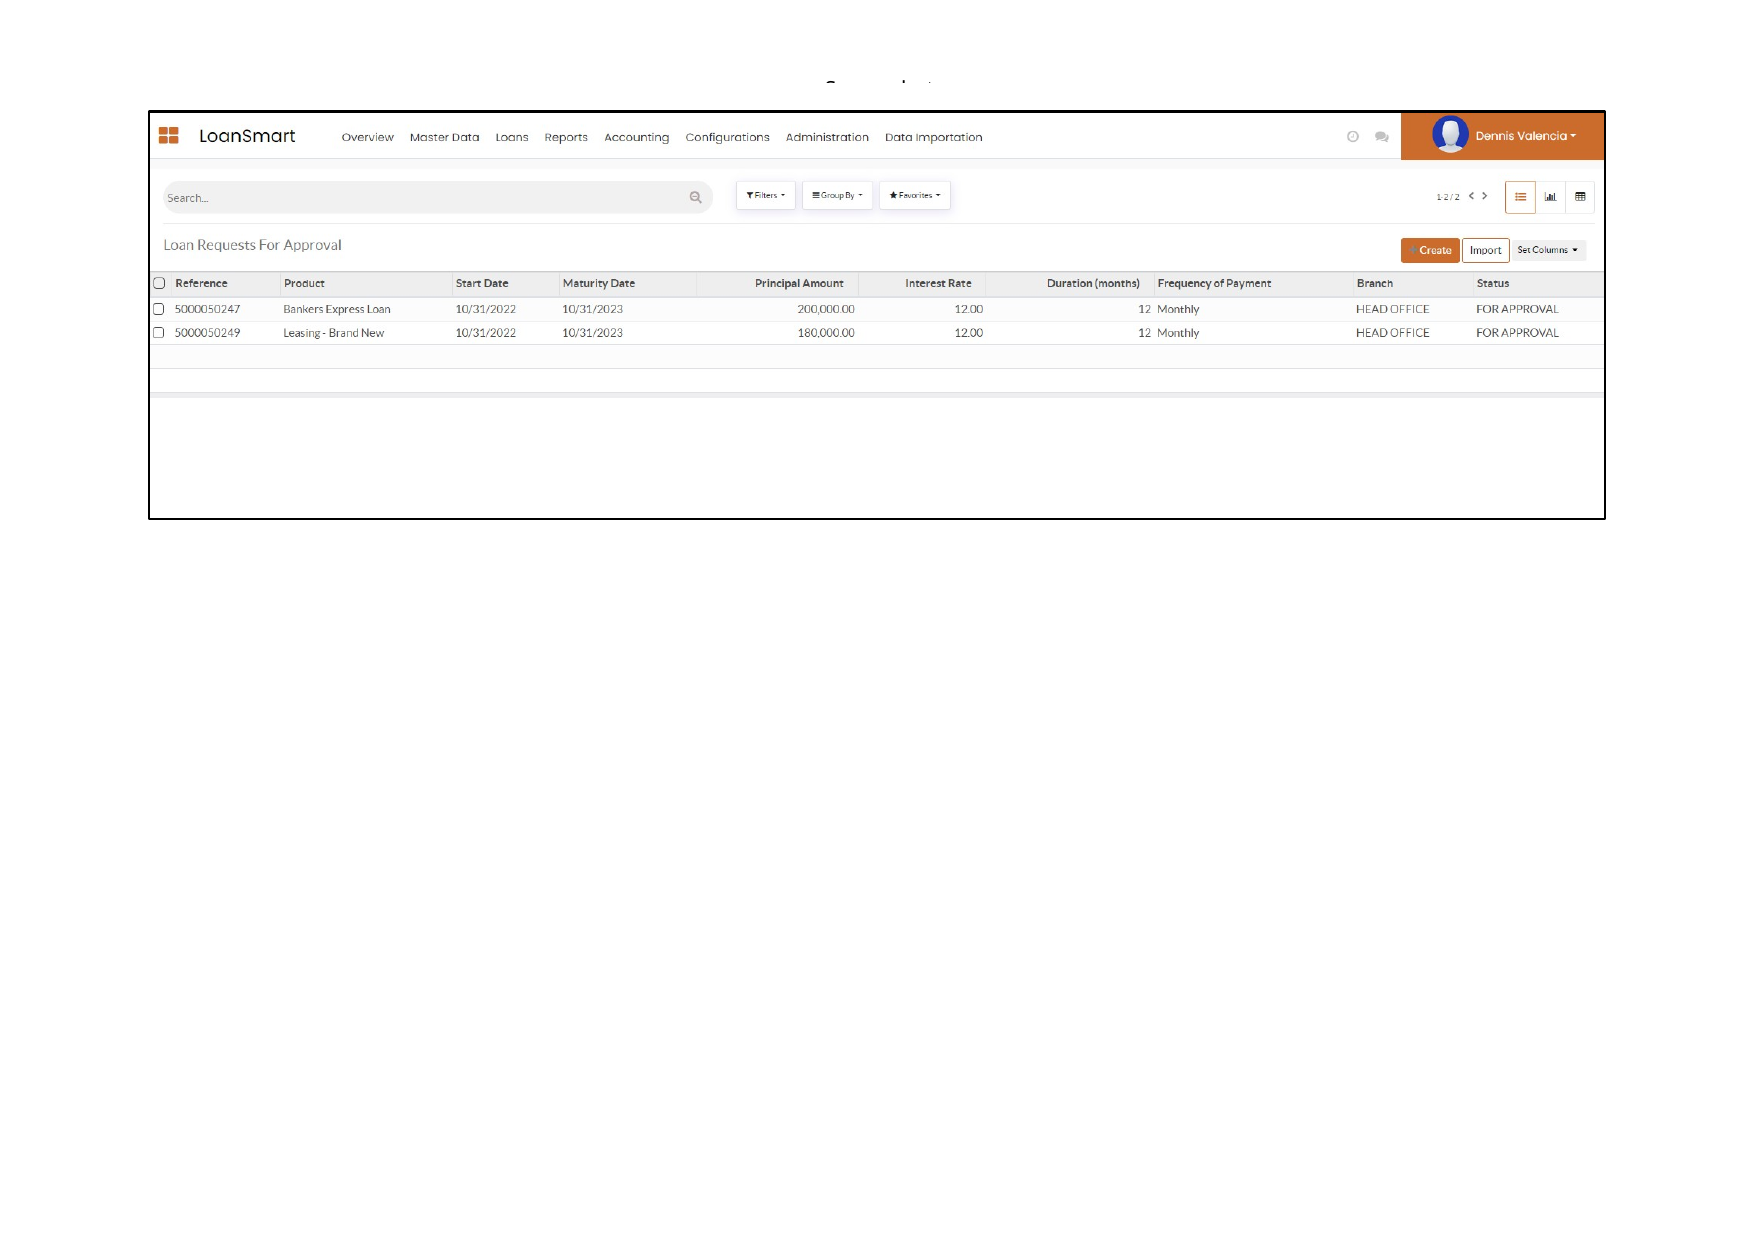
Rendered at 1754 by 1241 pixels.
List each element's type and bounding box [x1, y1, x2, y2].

picture [150, 113, 1604, 398]
